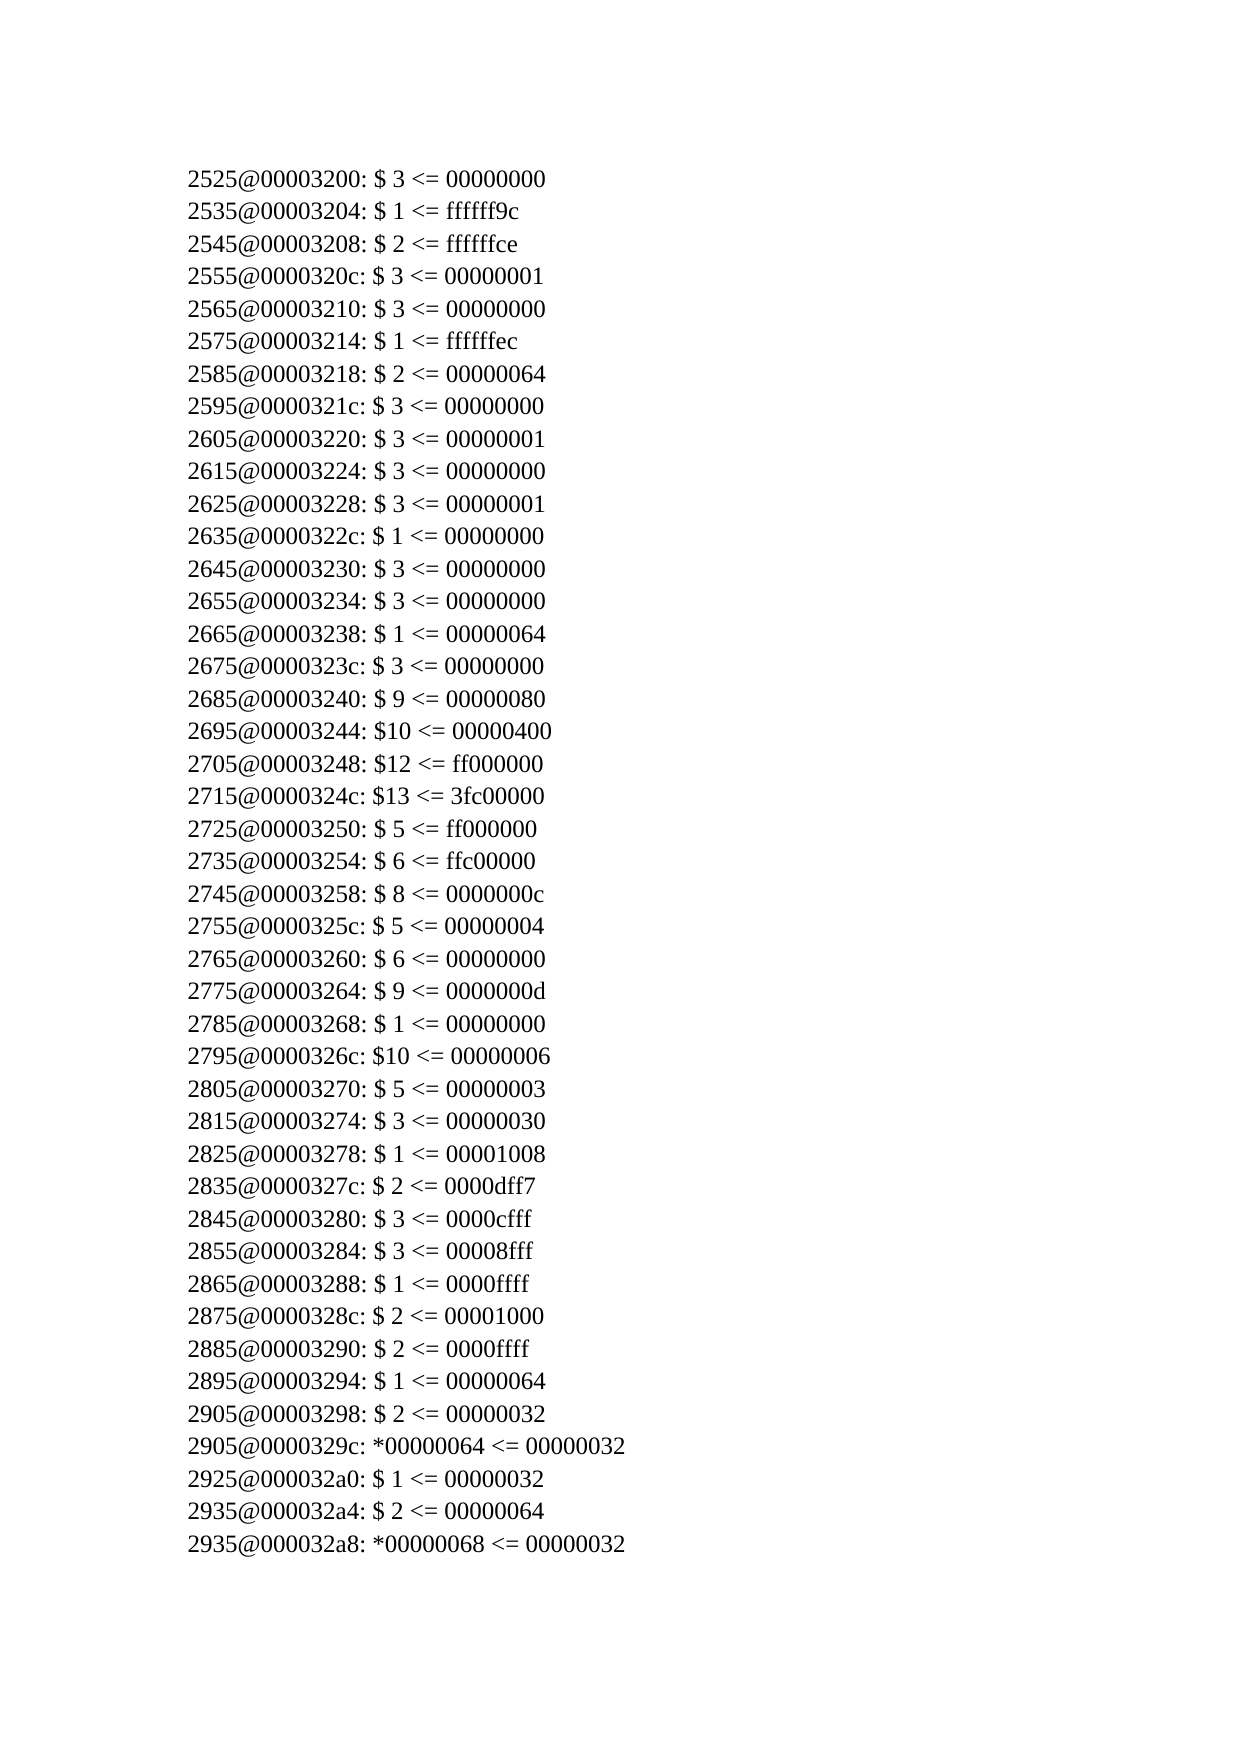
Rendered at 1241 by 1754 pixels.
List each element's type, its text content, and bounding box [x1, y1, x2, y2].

text 2575@00003214: $ 1 <= ffffffec [187, 324, 1053, 357]
text 2625@00003228: $ 3 <= 00000001 [187, 487, 1053, 519]
text 2695@00003244: $10 <= 00000400 [187, 714, 1053, 747]
text 2595@0000321c: $ 3 <= 00000000 [187, 389, 1053, 422]
text 2775@00003264: $ 9 <= 0000000d [187, 974, 1053, 1007]
text 2655@00003234: $ 3 <= 00000000 [187, 584, 1053, 617]
text 2645@00003230: $ 3 <= 00000000 [187, 552, 1053, 584]
text 2735@00003254: $ 6 <= ffc00000 [187, 844, 1053, 877]
text 2935@000032a8: *00000068 <= 00000032 [187, 1527, 1053, 1559]
text 2905@00003298: $ 2 <= 00000032 [187, 1397, 1053, 1429]
text 2675@0000323c: $ 3 <= 00000000 [187, 649, 1053, 682]
text 2785@00003268: $ 1 <= 00000000 [187, 1007, 1053, 1039]
text 2805@00003270: $ 5 <= 00000003 [187, 1072, 1053, 1104]
text 2755@0000325c: $ 5 <= 00000004 [187, 909, 1053, 942]
text 2555@0000320c: $ 3 <= 00000001 [187, 259, 1053, 292]
text 2765@00003260: $ 6 <= 00000000 [187, 942, 1053, 974]
text 2685@00003240: $ 9 <= 00000080 [187, 682, 1053, 714]
text 2835@0000327c: $ 2 <= 0000dff7 [187, 1169, 1053, 1202]
text 2875@0000328c: $ 2 <= 00001000 [187, 1299, 1053, 1332]
text 2715@0000324c: $13 <= 3fc00000 [187, 779, 1053, 812]
text 2745@00003258: $ 8 <= 0000000c [187, 877, 1053, 909]
text 2545@00003208: $ 2 <= ffffffce [187, 227, 1053, 259]
text 2905@0000329c: *00000064 <= 00000032 [187, 1429, 1053, 1462]
text 2865@00003288: $ 1 <= 0000ffff [187, 1267, 1053, 1299]
text 2615@00003224: $ 3 <= 00000000 [187, 454, 1053, 487]
text 2895@00003294: $ 1 <= 00000064 [187, 1364, 1053, 1397]
text 2795@0000326c: $10 <= 00000006 [187, 1039, 1053, 1072]
text 2705@00003248: $12 <= ff000000 [187, 747, 1053, 779]
text 2605@00003220: $ 3 <= 00000001 [187, 422, 1053, 454]
text 2585@00003218: $ 2 <= 00000064 [187, 357, 1053, 389]
text 2825@00003278: $ 1 <= 00001008 [187, 1137, 1053, 1169]
text 2635@0000322c: $ 1 <= 00000000 [187, 519, 1053, 552]
text 2525@00003200: $ 3 <= 00000000 [187, 162, 1053, 194]
text 2925@000032a0: $ 1 <= 00000032 [187, 1462, 1053, 1494]
text 2665@00003238: $ 1 <= 00000064 [187, 617, 1053, 649]
text 2535@00003204: $ 1 <= ffffff9c [187, 194, 1053, 227]
text 2855@00003284: $ 3 <= 00008fff [187, 1234, 1053, 1267]
text 2815@00003274: $ 3 <= 00000030 [187, 1104, 1053, 1137]
text 2935@000032a4: $ 2 <= 00000064 [187, 1494, 1053, 1527]
text 2725@00003250: $ 5 <= ff000000 [187, 812, 1053, 844]
text 2565@00003210: $ 3 <= 00000000 [187, 292, 1053, 324]
text 2885@00003290: $ 2 <= 0000ffff [187, 1332, 1053, 1364]
text 2845@00003280: $ 3 <= 0000cfff [187, 1202, 1053, 1234]
